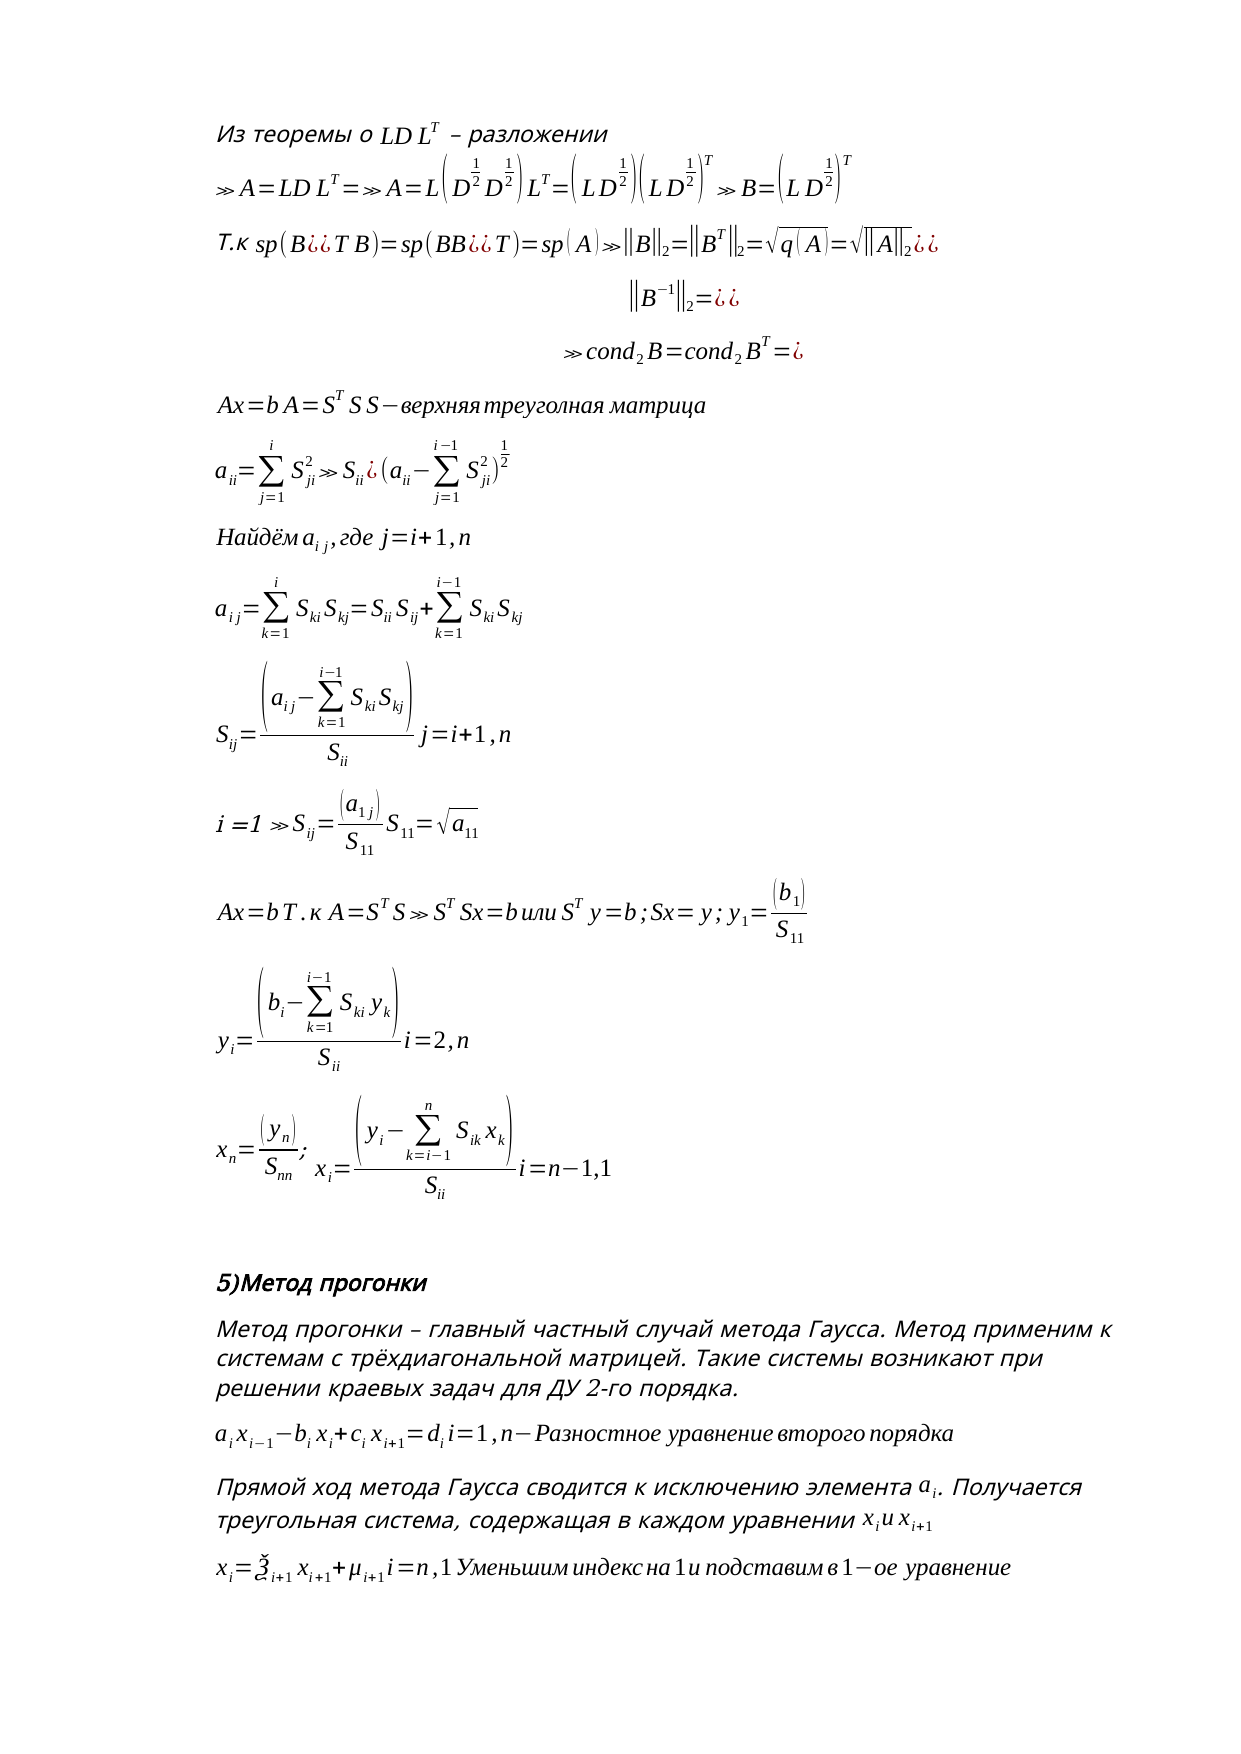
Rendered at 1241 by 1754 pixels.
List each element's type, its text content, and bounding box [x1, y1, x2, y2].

text Метод прогонки – главный частный случай метода Гаусса. Метод применим к системам с трёхдиагональной матрицей. Такие системы возникают при решении краевых задач для ДУ 2-го порядка. [215, 1314, 1152, 1401]
text Прямой ход метода Гаусса сводится к исключению элемента . Получается треугольная система, содержащая в каждом уравнении [215, 1470, 1152, 1535]
text Т.к [215, 224, 1152, 259]
text 5)Метод прогонки [215, 1268, 1152, 1296]
text Из теоремы о – разложении [215, 118, 1152, 205]
text i =1 [215, 788, 1152, 858]
text ; [215, 1093, 1152, 1203]
